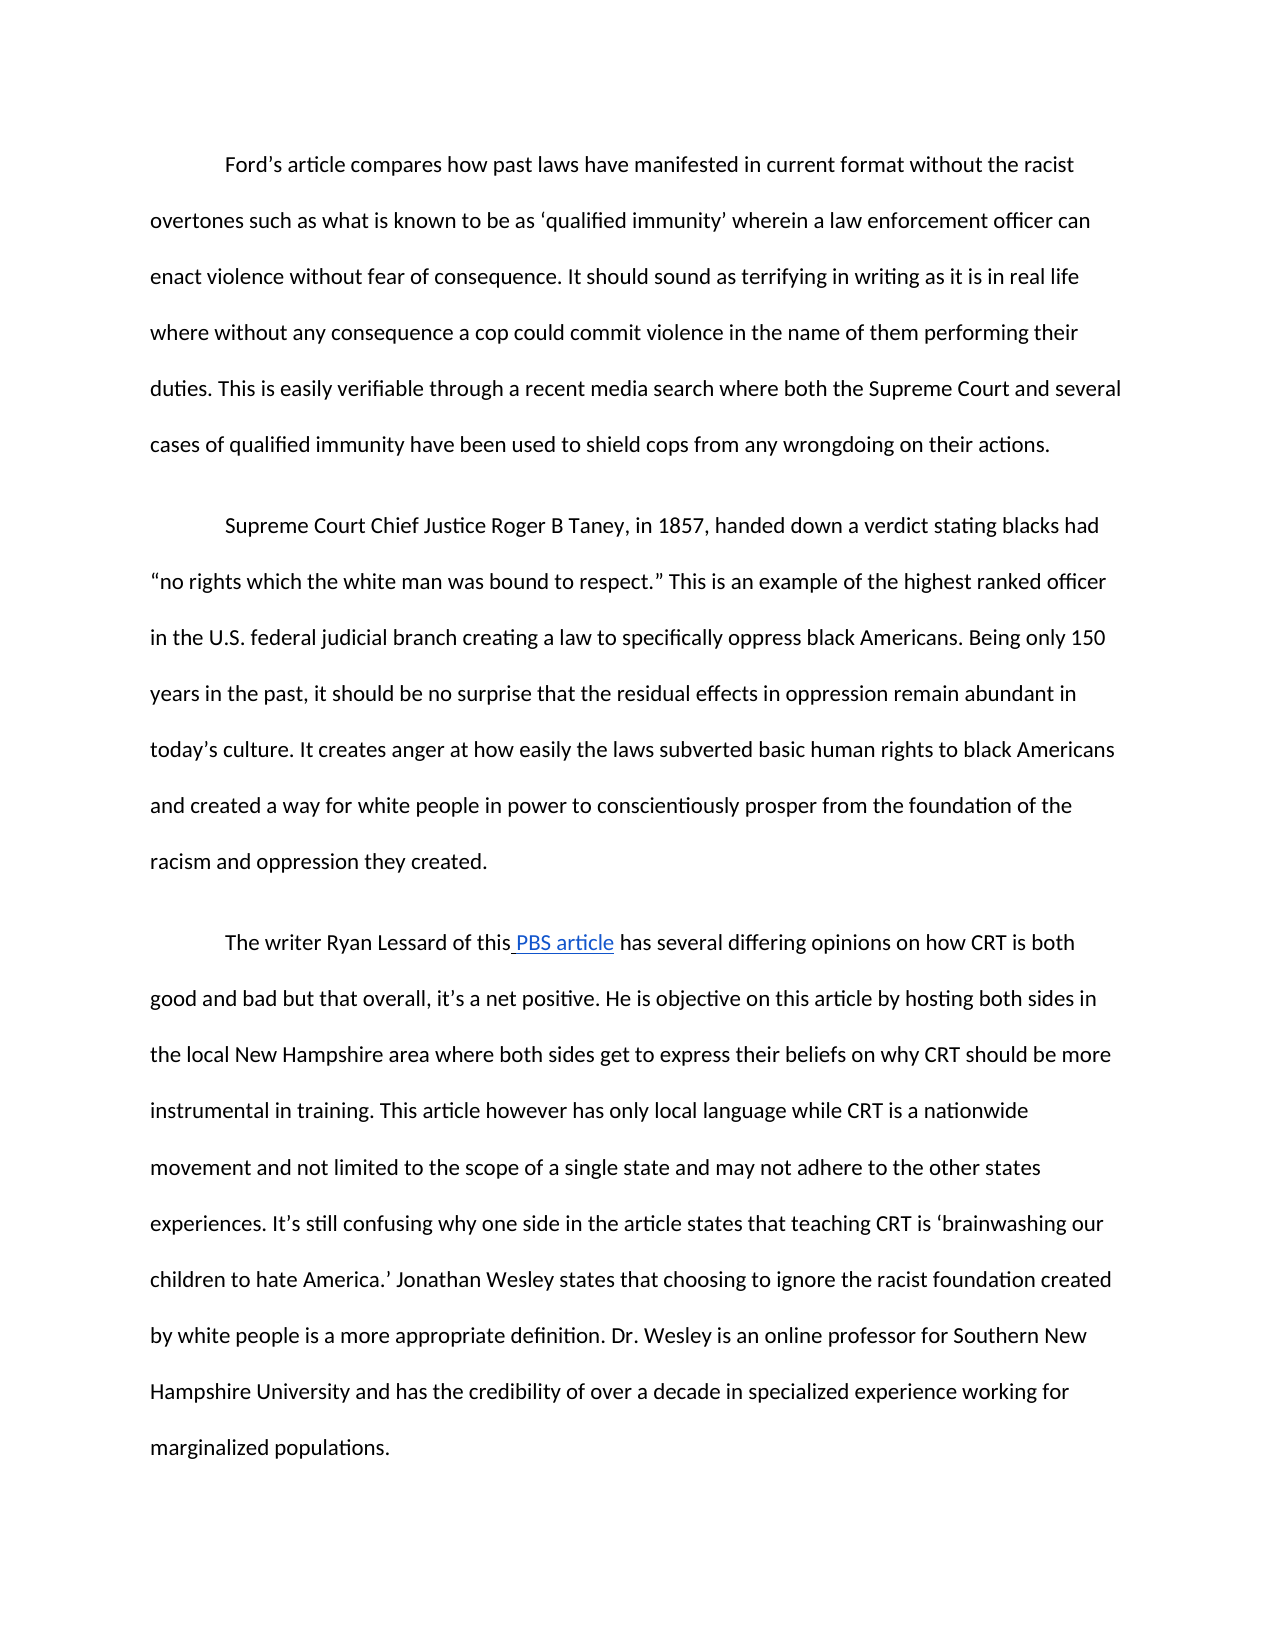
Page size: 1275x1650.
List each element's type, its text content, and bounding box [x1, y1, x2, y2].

text Supreme Court Chief Justice Roger B Taney, in 1857, handed down a verdict stating blacks had “no rights which the white man was bound to respect.” This is an example of the highest ranked officer in the U.S. federal judicial branch creating a law to specifically oppress black Americans. Being only 150 years in the past, it should be no surprise that the residual effects in oppression remain abundant in today’s culture. It creates anger at how easily the laws subverted basic human rights to black Americans and created a way for white people in power to conscientiously prosper from the foundation of the racism and oppression they created. [150, 511, 1125, 876]
text The writer Ryan Lessard of this PBS article has several differing opinions on how CRT is both good and bad but that overall, it’s a net positive. He is objective on this article by hosting both sides in the local New Hampshire area where both sides get to express their beliefs on why CRT should be more instrumental in training. This article however has only local language while CRT is a nationwide movement and not limited to the scope of a single state and may not adhere to the other states experiences. It’s still confusing why one side in the article states that teaching CRT is ‘brainwashing our children to hate America.’ Jonathan Wesley states that choosing to ignore the racist foundation created by white people is a more appropriate definition. Dr. Wesley is an online professor for Southern New Hampshire University and has the credibility of over a decade in specialized experience working for marginalized populations. [150, 928, 1125, 1461]
text Ford’s article compares how past laws have manifested in current format without the racist overtones such as what is known to be as ‘qualified immunity’ wherein a law enforcement officer can enact violence without fear of consequence. It should sound as terrifying in writing as it is in real life where without any consequence a cop could commit violence in the name of them performing their duties. This is easily verifiable through a recent media search where both the Supreme Court and several cases of qualified immunity have been used to shield cops from any wrongdoing on their actions. [150, 150, 1125, 458]
